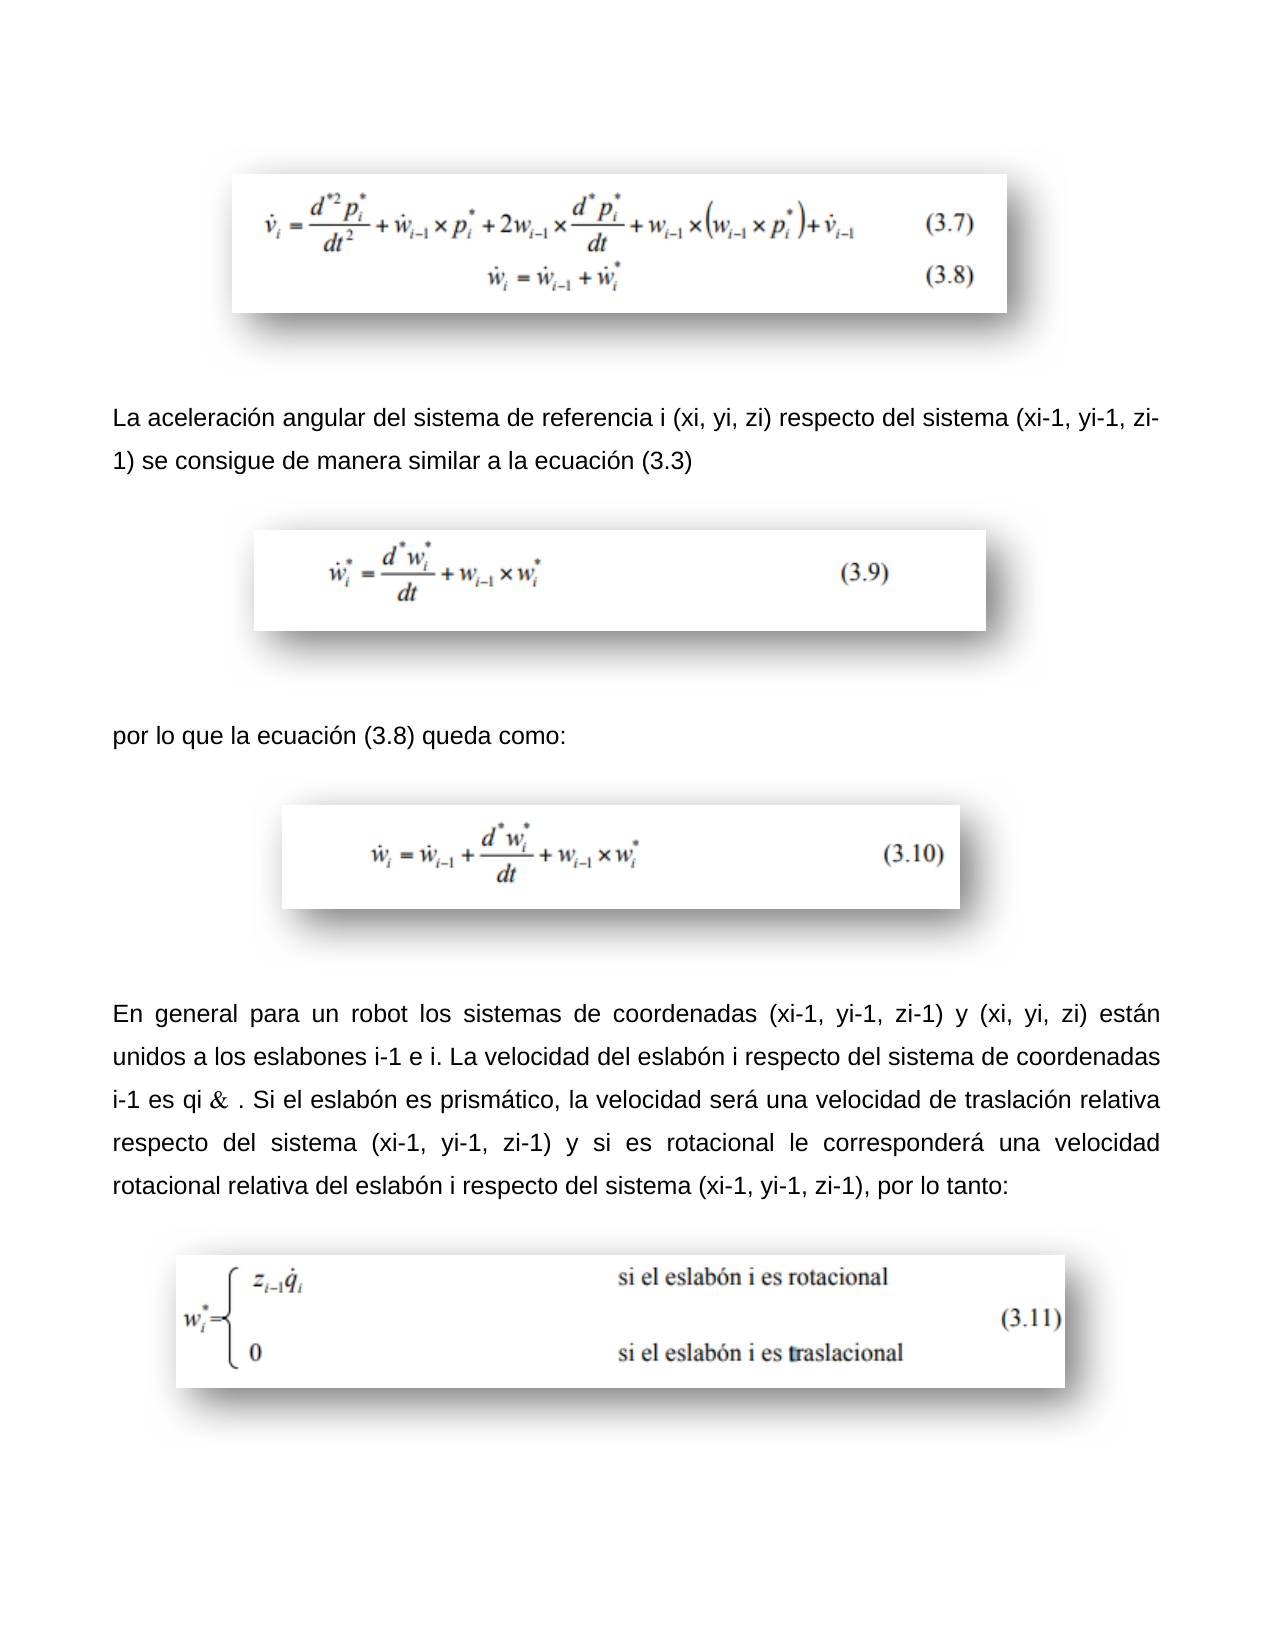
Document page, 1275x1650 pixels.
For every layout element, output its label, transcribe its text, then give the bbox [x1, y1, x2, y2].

text por lo que la ecuación (3.8) queda como: [112, 721, 1162, 749]
text La aceleración angular del sistema de referencia i (xi, yi, zi) respecto del sistema (xi-1, yi-1, zi-1) se consigue de manera similar a la ecuación (3.3) [112, 403, 1162, 474]
text En general para un robot los sistemas de coordenadas (xi-1, yi-1, zi-1) y (xi, yi, zi) están unidos a los eslabones i-1 e i. La velocidad del eslabón i respecto del sistema de coordenadas i-1 es qi . Si el eslabón es prismático, la velocidad será una velocidad de traslación relativa respecto del sistema (xi-1, yi-1, zi-1) y si es rotacional le corresponderá una velocidad rotacional relativa del eslabón i respecto del sistema (xi-1, yi-1, zi-1), por lo tanto: [112, 999, 1162, 1200]
